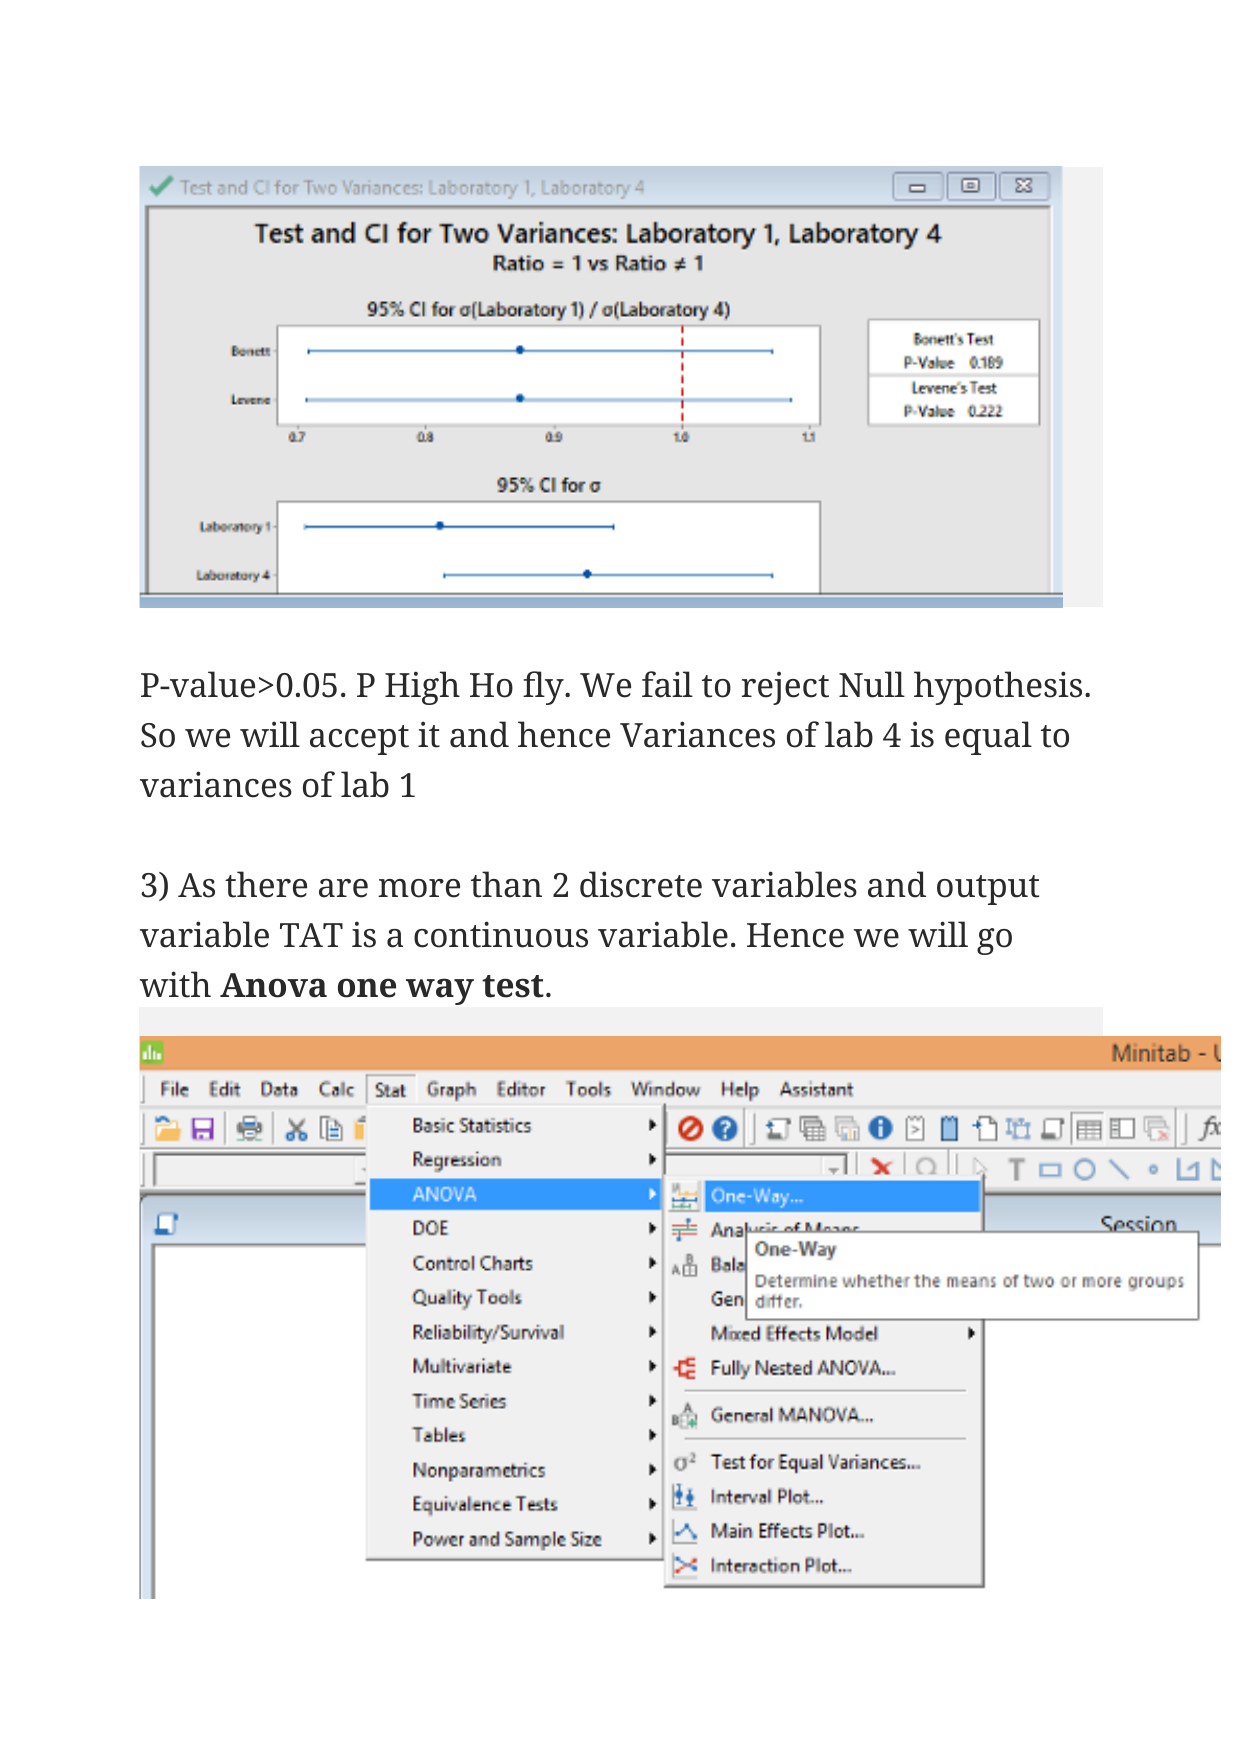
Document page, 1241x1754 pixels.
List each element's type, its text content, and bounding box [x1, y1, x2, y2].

text P-value>0.05. P High Ho fly. We fail to reject Null hypothesis. So we will accept it and hence Variances of lab 4 is equal to variances of lab 1 [139, 657, 1103, 807]
text 3) As there are more than 2 discrete variables and output variable TAT is a continuous variable. Hence we will go with Anova one way test. [139, 857, 1103, 1007]
picture [139, 166, 1063, 608]
picture [139, 1036, 1221, 1599]
